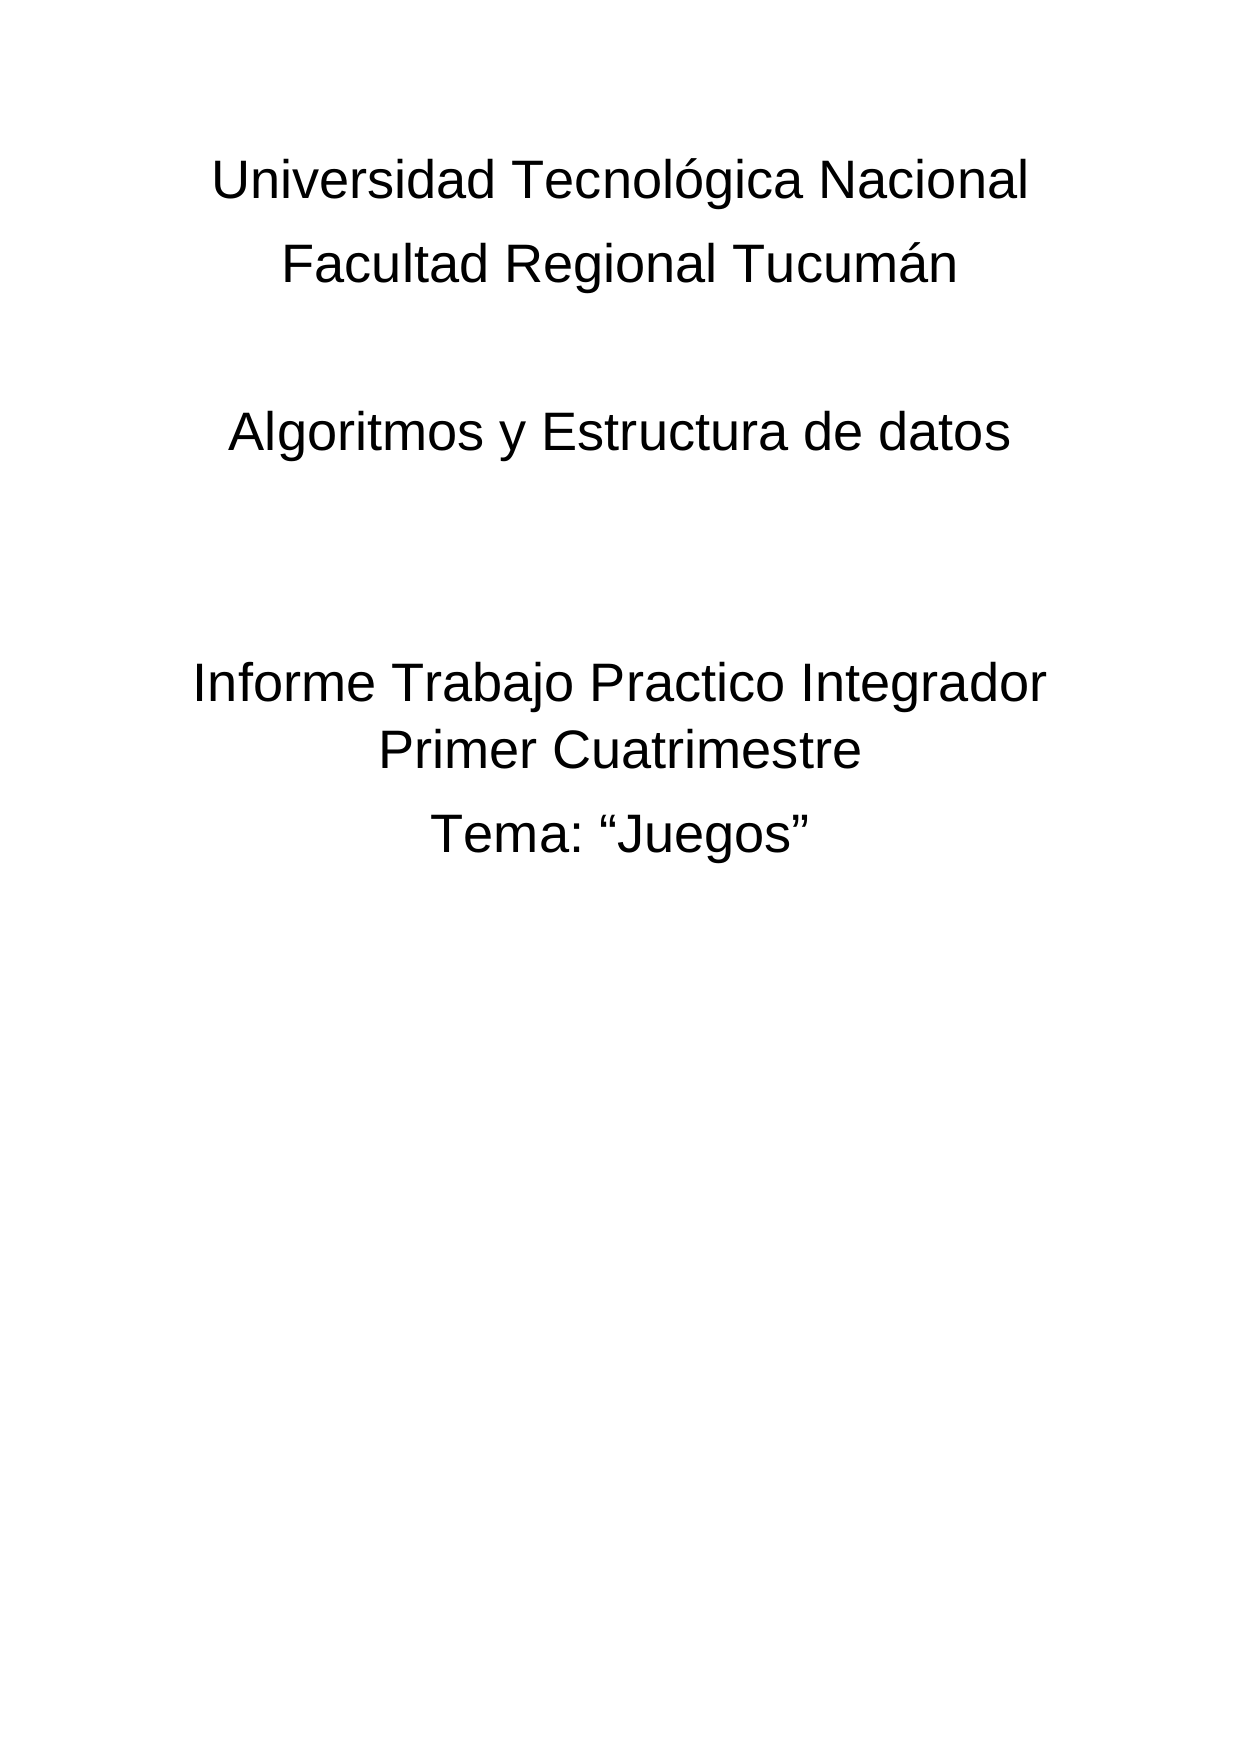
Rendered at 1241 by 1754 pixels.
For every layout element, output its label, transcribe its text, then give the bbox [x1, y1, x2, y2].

text Informe Trabajo Practico Integrador Primer Cuatrimestre [177, 651, 1063, 780]
text Algoritmos y Estructura de datos [177, 399, 1063, 461]
text Universidad Tecnológica Nacional [177, 148, 1063, 210]
text Facultad Regional Tucumán [177, 231, 1063, 294]
text Tema: “Juegos” [177, 802, 1063, 864]
